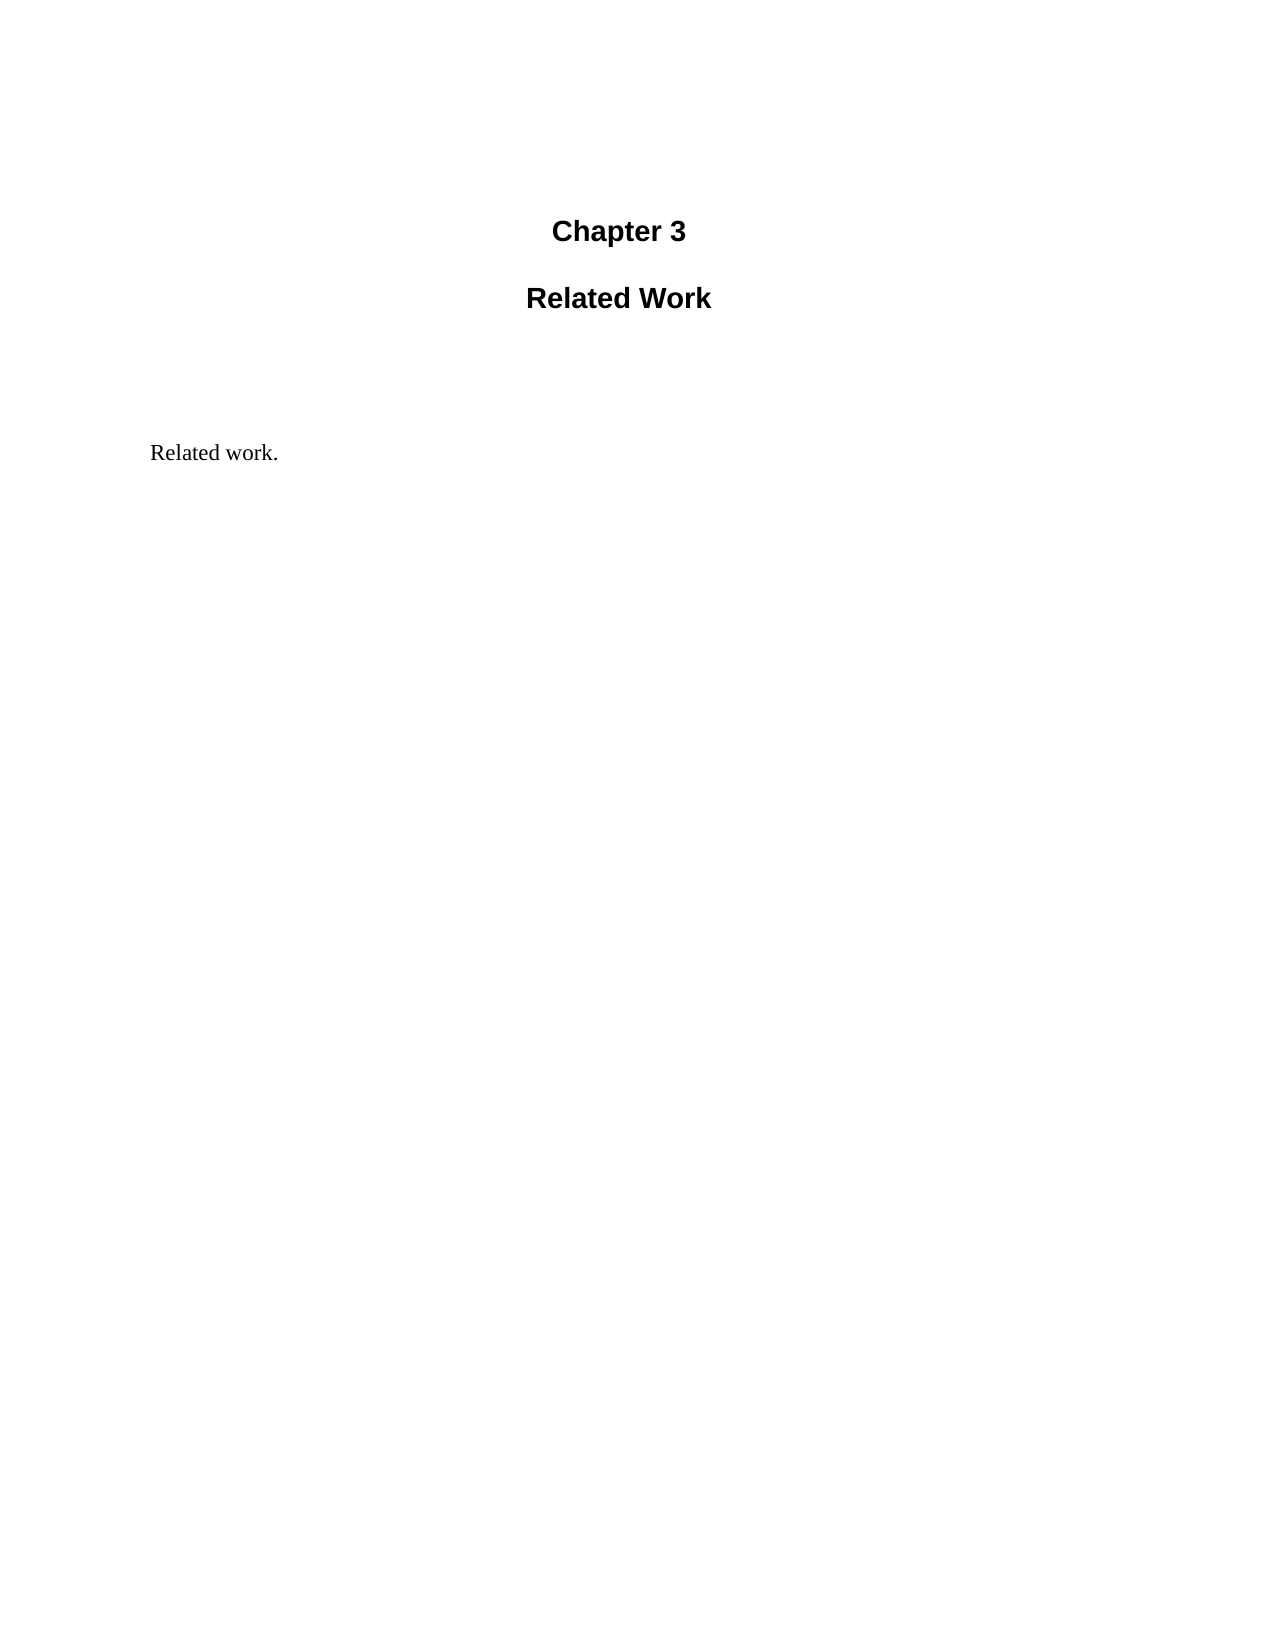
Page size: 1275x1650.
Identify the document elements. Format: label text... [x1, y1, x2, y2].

subtitle Related Work [150, 214, 1087, 315]
text Related work. [150, 439, 1087, 465]
